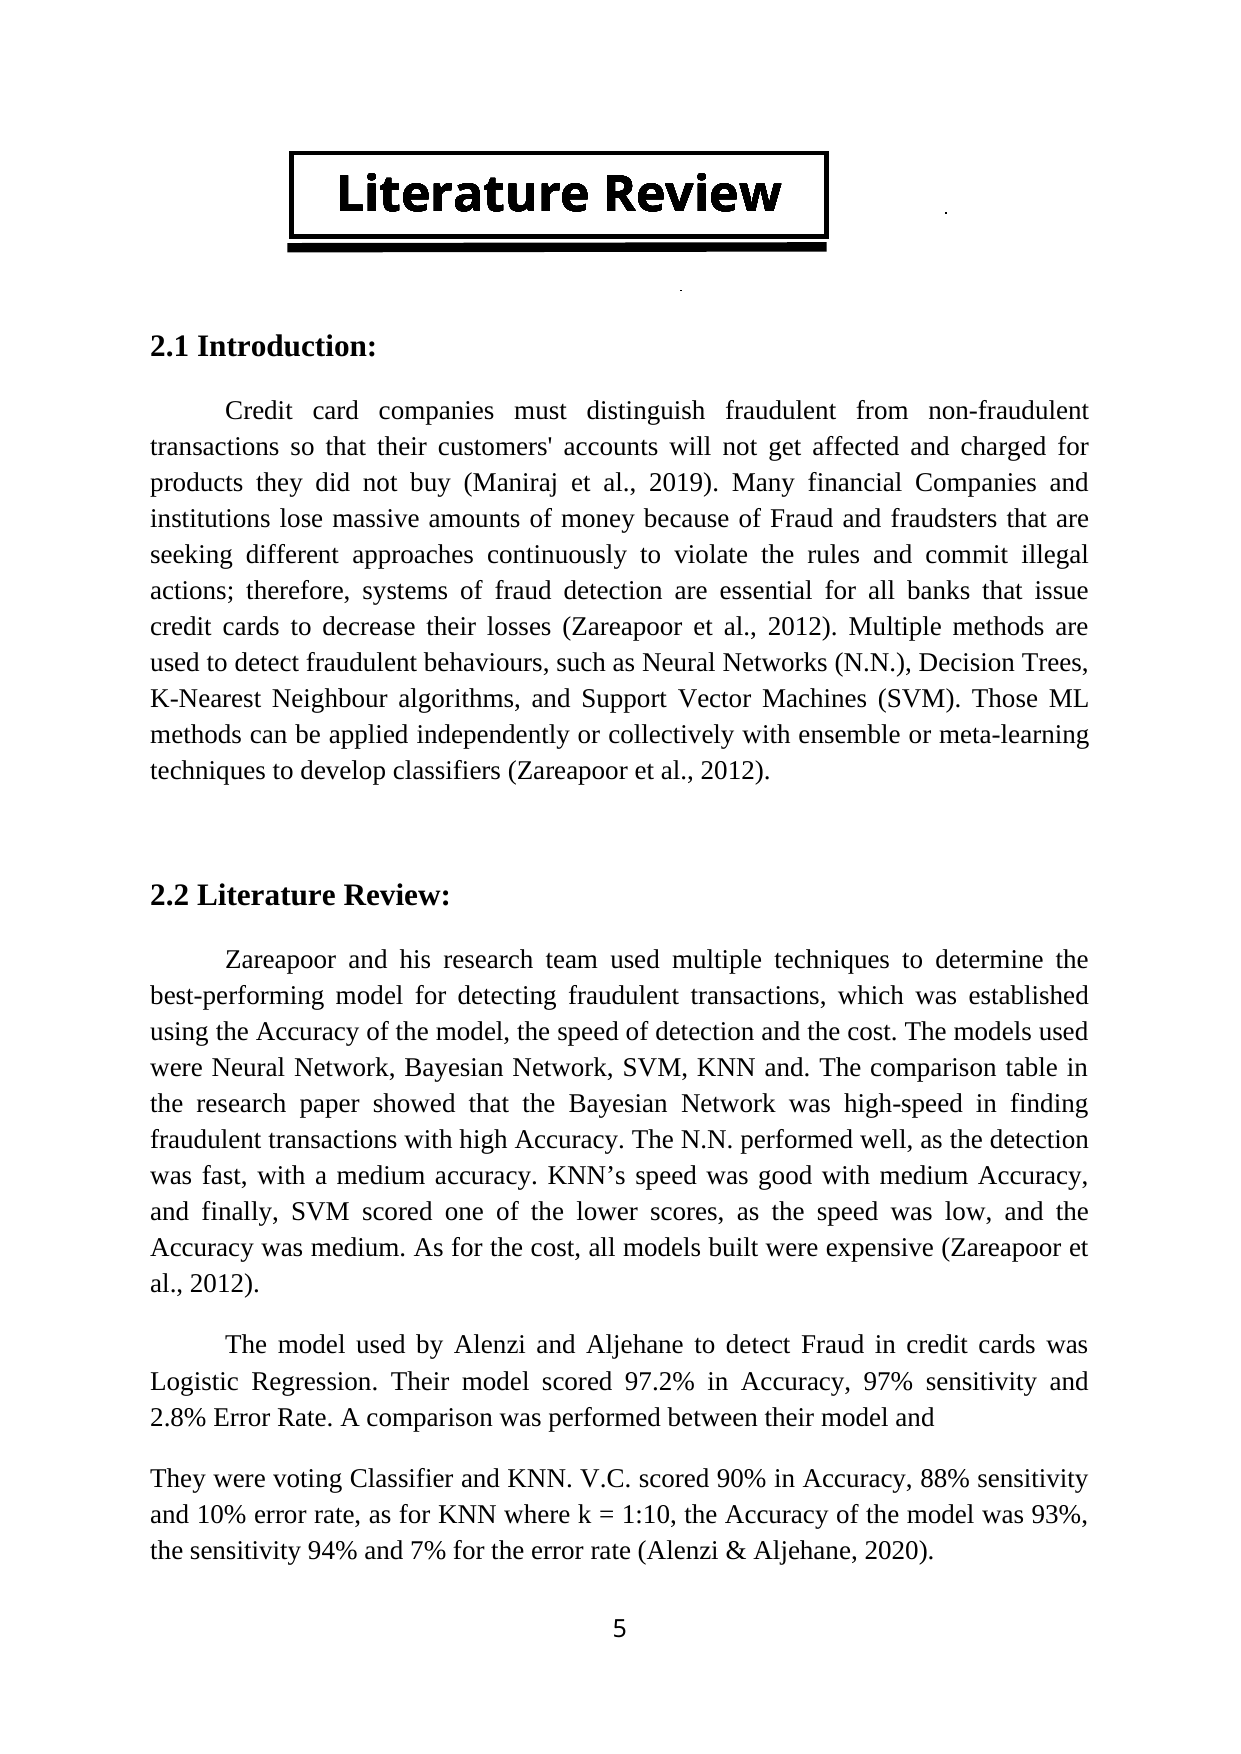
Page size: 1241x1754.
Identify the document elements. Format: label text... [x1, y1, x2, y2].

text 2.2 Literature Review: [150, 877, 1090, 912]
text Zareapoor and his research team used multiple techniques to determine the best-performing model for detecting fraudulent transactions, which was established using the Accuracy of the model, the speed of detection and the cost. The models used were Neural Network, Bayesian Network, SVM, KNN and. The comparison table in the research paper showed that the Bayesian Network was high-speed in finding fraudulent transactions with high Accuracy. The N.N. performed well, as the detection was fast, with a medium accuracy. KNN’s speed was good with medium Accuracy, and finally, SVM scored one of the lower scores, as the speed was low, and the Accuracy was medium. As for the cost, all models built were expensive (Zareapoor et al., 2012). [150, 943, 1090, 1299]
text 2.1 Introduction: [150, 327, 1090, 363]
text They were voting Classifier and KNN. V.C. scored 90% in Accuracy, 88% sensitivity and 10% error rate, as for KNN where k = 1:10, the Accuracy of the model was 93%, the sensitivity 94% and 7% for the error rate (Alenzi & Aljehane, 2020). [150, 1462, 1090, 1565]
text Credit card companies must distinguish fraudulent from non-fraudulent transactions so that their customers' accounts will not get affected and charged for products they did not buy (Maniraj et al., 2019). Many financial Companies and institutions lose massive amounts of money because of Fraud and fraudsters that are seeking different approaches continuously to violate the rules and commit illegal actions; therefore, systems of fraud detection are essential for all banks that issue credit cards to decrease their losses (Zareapoor et al., 2012). Multiple methods are used to detect fraudulent behaviours, such as Neural Networks (N.N.), Decision Trees, K-Nearest Neighbour algorithms, and Support Vector Machines (SVM). Those ML methods can be applied independently or collectively with ensemble or meta-learning techniques to develop classifiers (Zareapoor et al., 2012). [150, 394, 1090, 786]
text The model used by Alenzi and Aljehane to detect Fraud in credit cards was Logistic Regression. Their model scored 97.2% in Accuracy, 97% sensitivity and 2.8% Error Rate. A comparison was performed between their model and [150, 1329, 1090, 1432]
